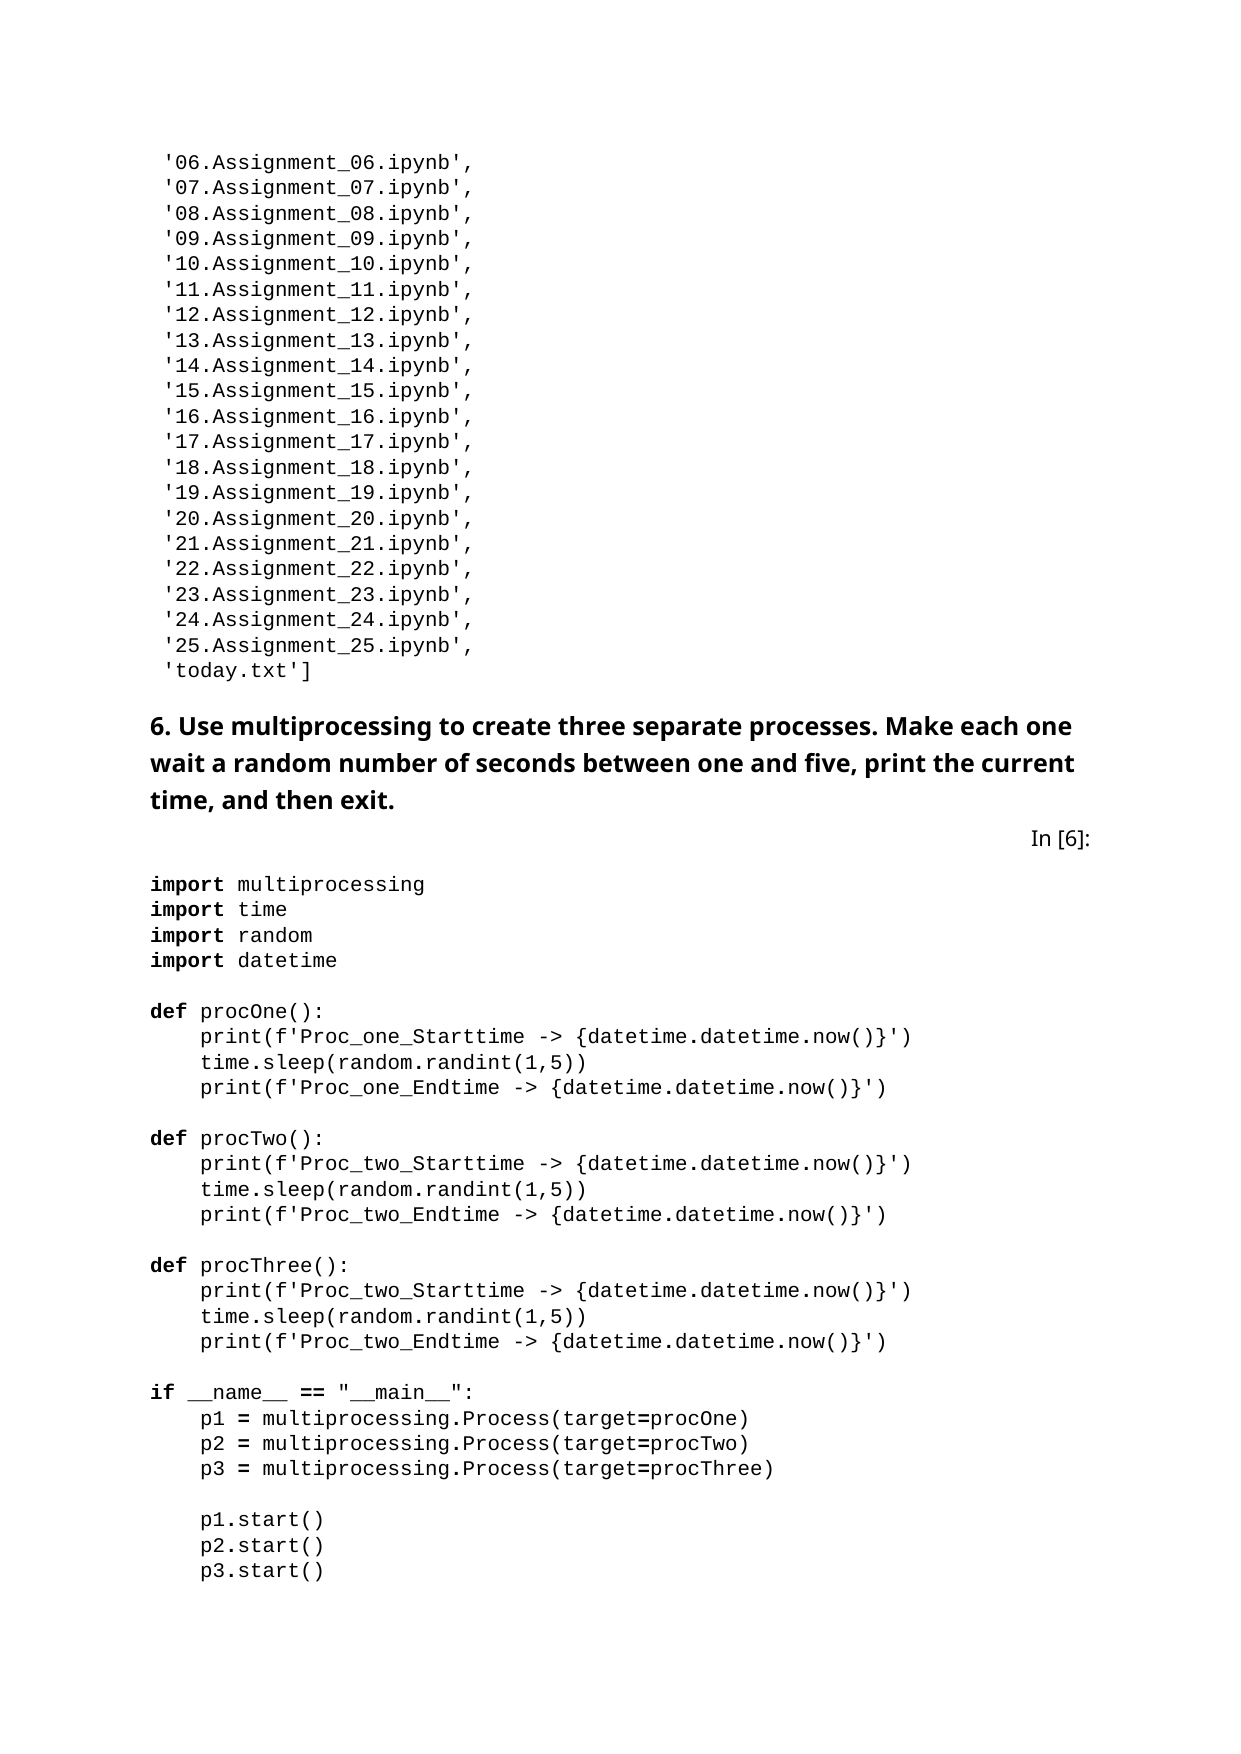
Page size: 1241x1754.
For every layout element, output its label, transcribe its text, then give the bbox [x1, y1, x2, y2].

text def procOne(): [150, 999, 1090, 1024]
text p3.start() [150, 1558, 1090, 1584]
text p1.start() [150, 1507, 1090, 1533]
text '19.Assignment_19.ipynb', [150, 480, 1090, 506]
text In [6]: [150, 823, 1090, 853]
text p2.start() [150, 1533, 1090, 1558]
text print(f'Proc_two_Endtime -> {datetime.datetime.now()}') [150, 1329, 1090, 1355]
text '21.Assignment_21.ipynb', [150, 531, 1090, 557]
text print(f'Proc_two_Endtime -> {datetime.datetime.now()}') [150, 1202, 1090, 1228]
text '17.Assignment_17.ipynb', [150, 429, 1090, 455]
text 'today.txt'] [150, 658, 1090, 684]
text '06.Assignment_06.ipynb', [150, 150, 1090, 175]
text '15.Assignment_15.ipynb', [150, 379, 1090, 404]
text time.sleep(random.randint(1,5)) [150, 1050, 1090, 1075]
text '18.Assignment_18.ipynb', [150, 455, 1090, 480]
text print(f'Proc_two_Starttime -> {datetime.datetime.now()}') [150, 1279, 1090, 1304]
text import time [150, 897, 1090, 923]
text '14.Assignment_14.ipynb', [150, 353, 1090, 379]
subtitle 6. Use multiprocessing to create three separate processes. Make each one wait a random number of seconds between one and five, print the current time, and then exit. [150, 709, 1090, 816]
text '13.Assignment_13.ipynb', [150, 328, 1090, 353]
text '09.Assignment_09.ipynb', [150, 226, 1090, 252]
text '22.Assignment_22.ipynb', [150, 557, 1090, 582]
text time.sleep(random.randint(1,5)) [150, 1304, 1090, 1329]
text print(f'Proc_one_Starttime -> {datetime.datetime.now()}') [150, 1024, 1090, 1050]
text def procThree(): [150, 1253, 1090, 1279]
text '24.Assignment_24.ipynb', [150, 607, 1090, 633]
text if __name__ == "__main__": [150, 1380, 1090, 1406]
text def procTwo(): [150, 1126, 1090, 1152]
text '25.Assignment_25.ipynb', [150, 633, 1090, 658]
text '07.Assignment_07.ipynb', [150, 175, 1090, 201]
text time.sleep(random.randint(1,5)) [150, 1177, 1090, 1202]
text p3 = multiprocessing.Process(target=procThree) [150, 1457, 1090, 1482]
text '12.Assignment_12.ipynb', [150, 302, 1090, 328]
text '16.Assignment_16.ipynb', [150, 404, 1090, 429]
text print(f'Proc_one_Endtime -> {datetime.datetime.now()}') [150, 1075, 1090, 1101]
text p2 = multiprocessing.Process(target=procTwo) [150, 1431, 1090, 1457]
text '08.Assignment_08.ipynb', [150, 201, 1090, 226]
text import datetime [150, 948, 1090, 974]
text '11.Assignment_11.ipynb', [150, 277, 1090, 302]
text import multiprocessing [150, 872, 1090, 897]
text '10.Assignment_10.ipynb', [150, 252, 1090, 277]
text print(f'Proc_two_Starttime -> {datetime.datetime.now()}') [150, 1152, 1090, 1177]
text p1 = multiprocessing.Process(target=procOne) [150, 1406, 1090, 1431]
text import random [150, 923, 1090, 948]
text '20.Assignment_20.ipynb', [150, 506, 1090, 531]
text '23.Assignment_23.ipynb', [150, 582, 1090, 607]
